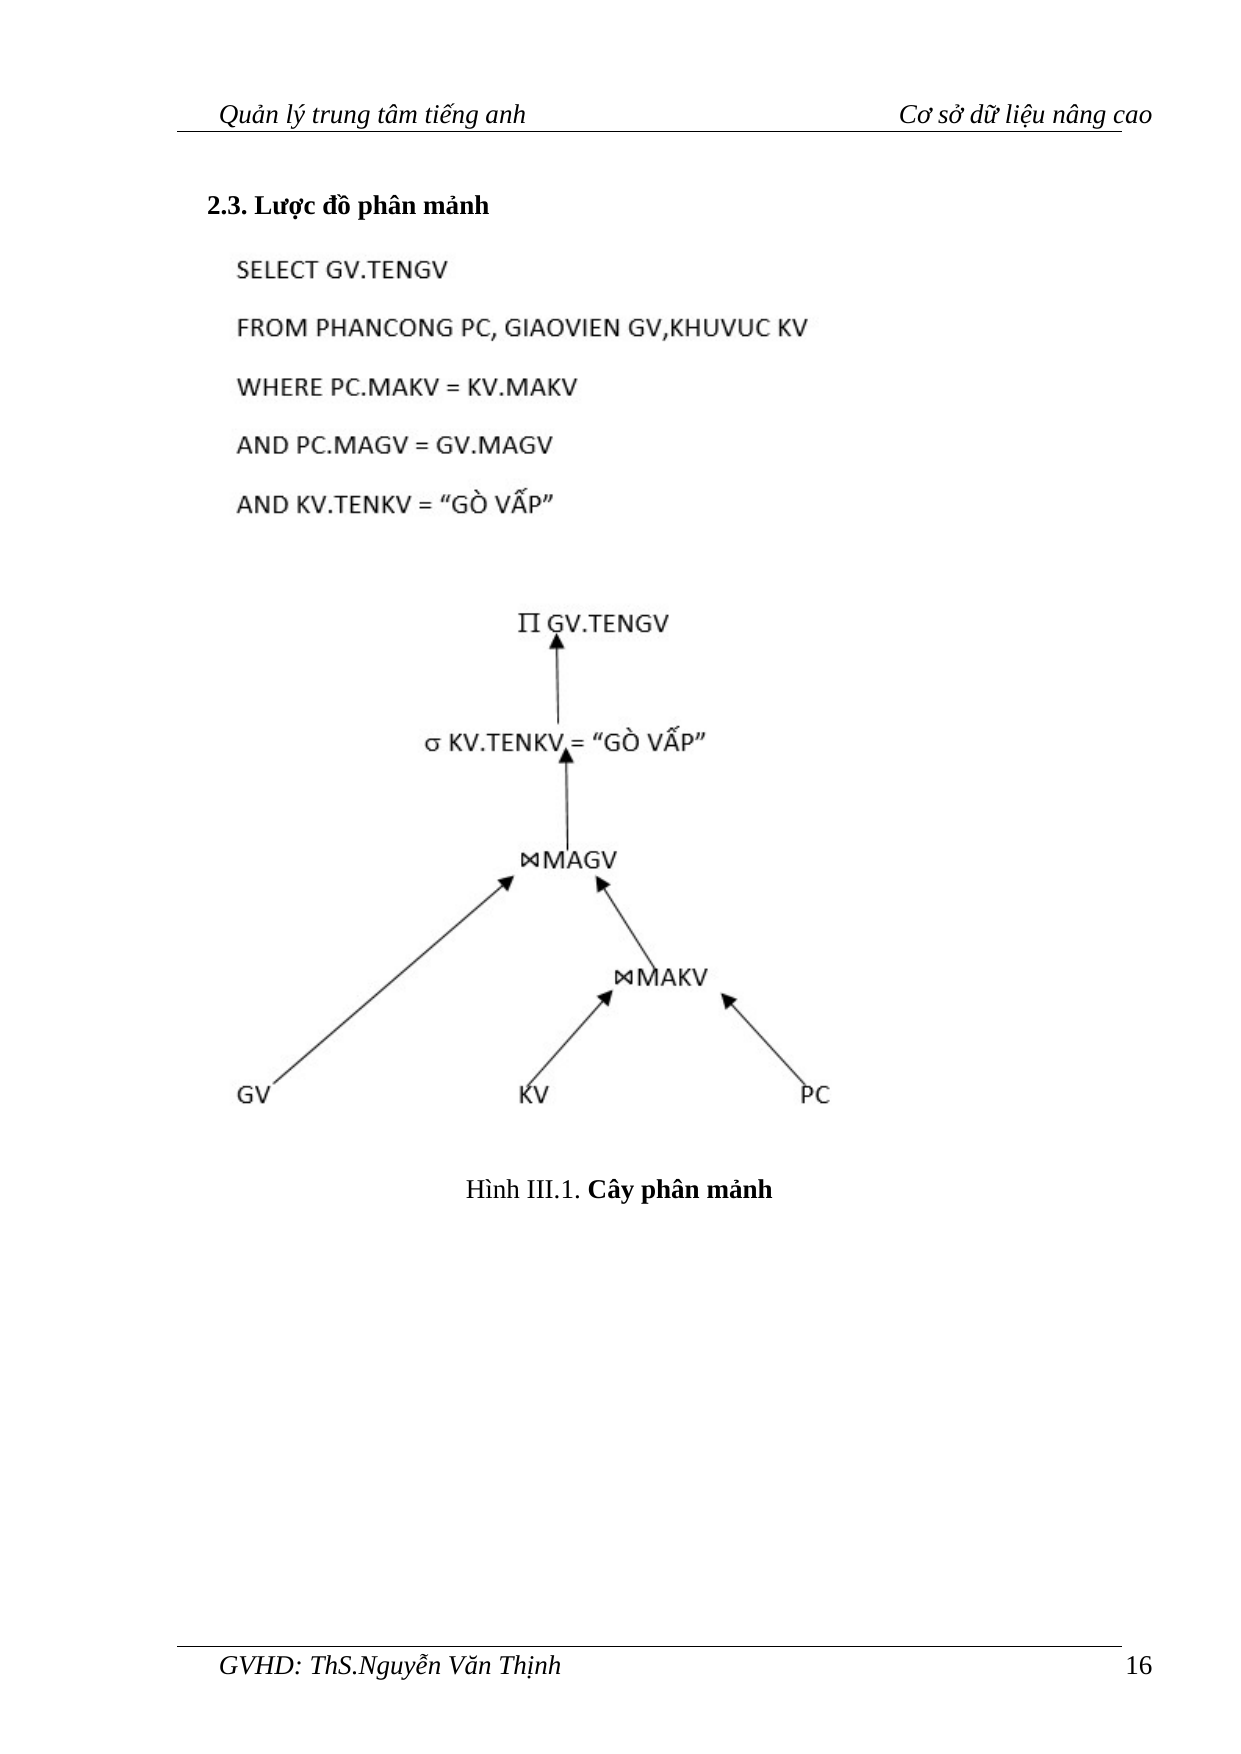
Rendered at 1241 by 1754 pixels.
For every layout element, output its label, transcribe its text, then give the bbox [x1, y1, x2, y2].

text Lược đồ phân mảnh [177, 189, 1122, 220]
subtitle Cây phân mảnh [177, 1173, 1122, 1204]
picture [218, 241, 916, 1152]
